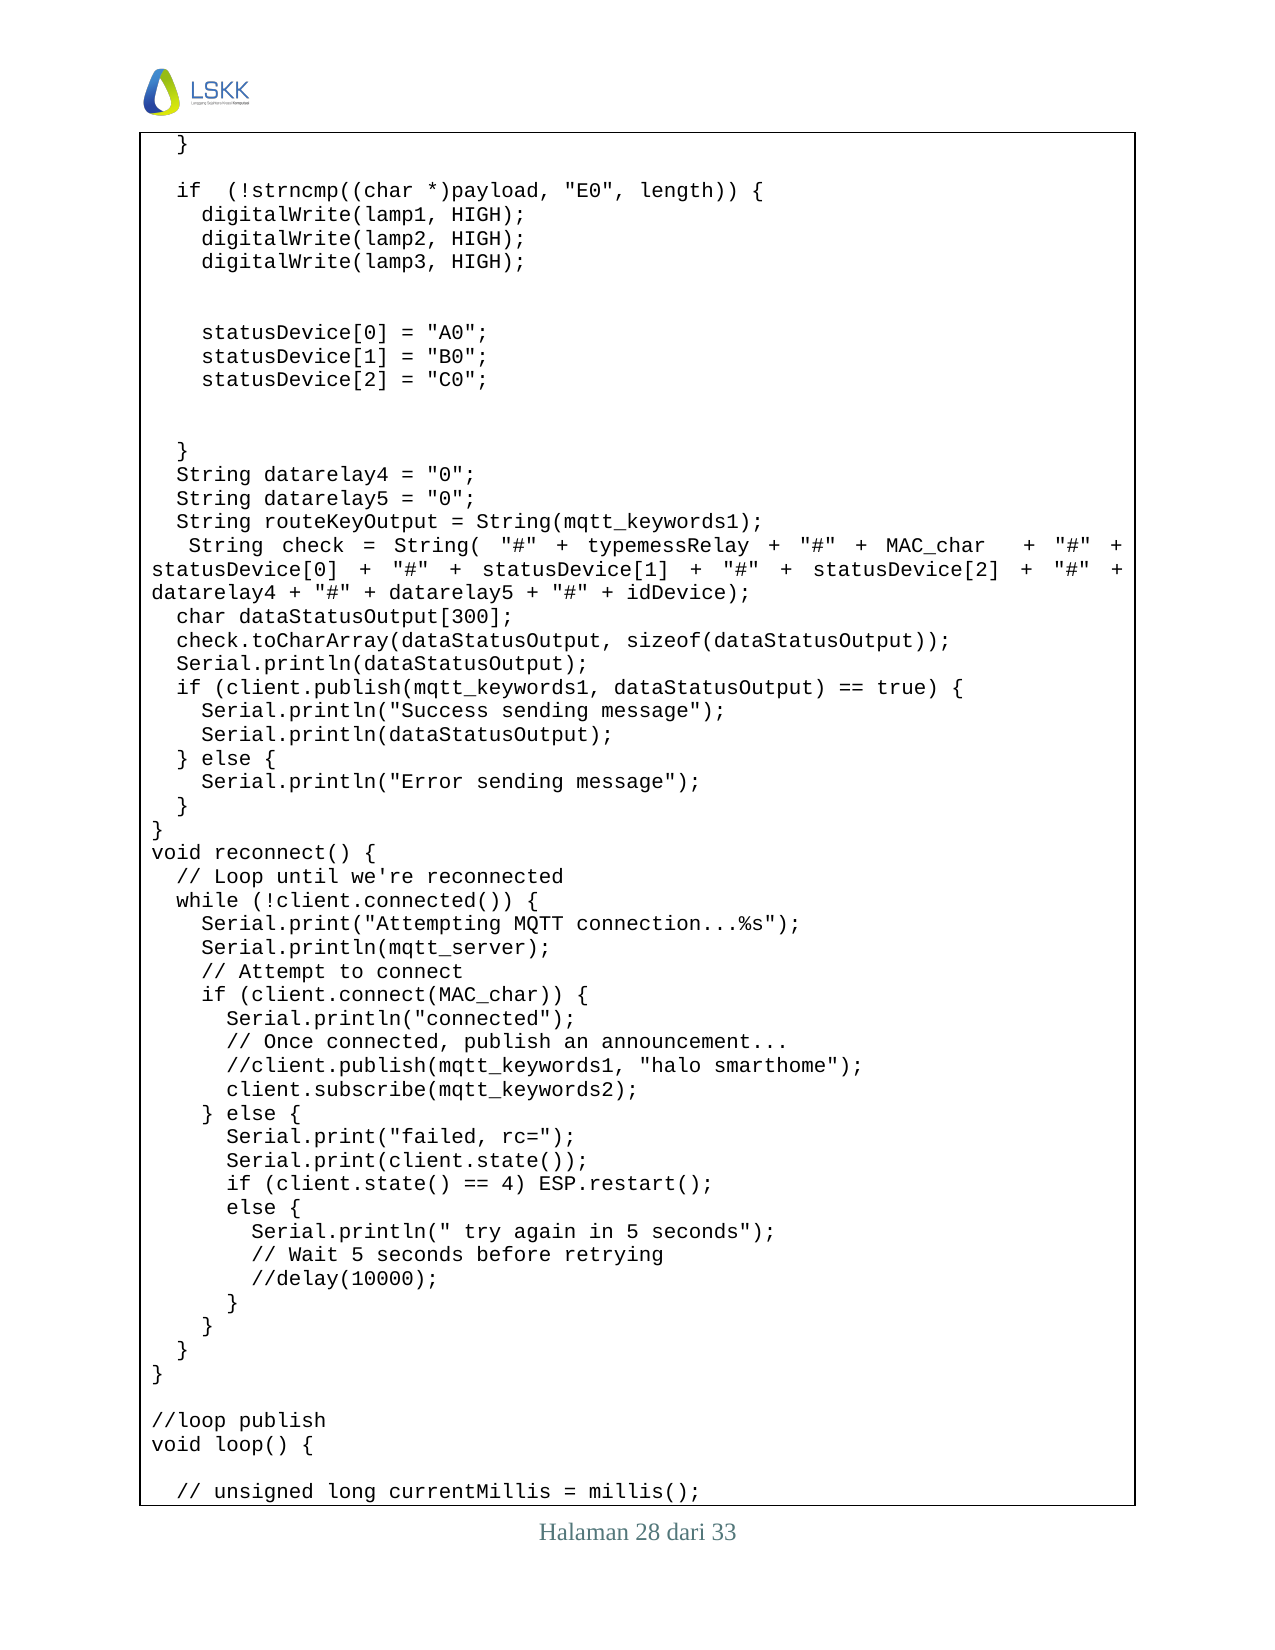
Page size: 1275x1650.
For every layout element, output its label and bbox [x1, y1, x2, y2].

picture [142, 67, 251, 117]
table_header [141, 133, 1134, 1504]
